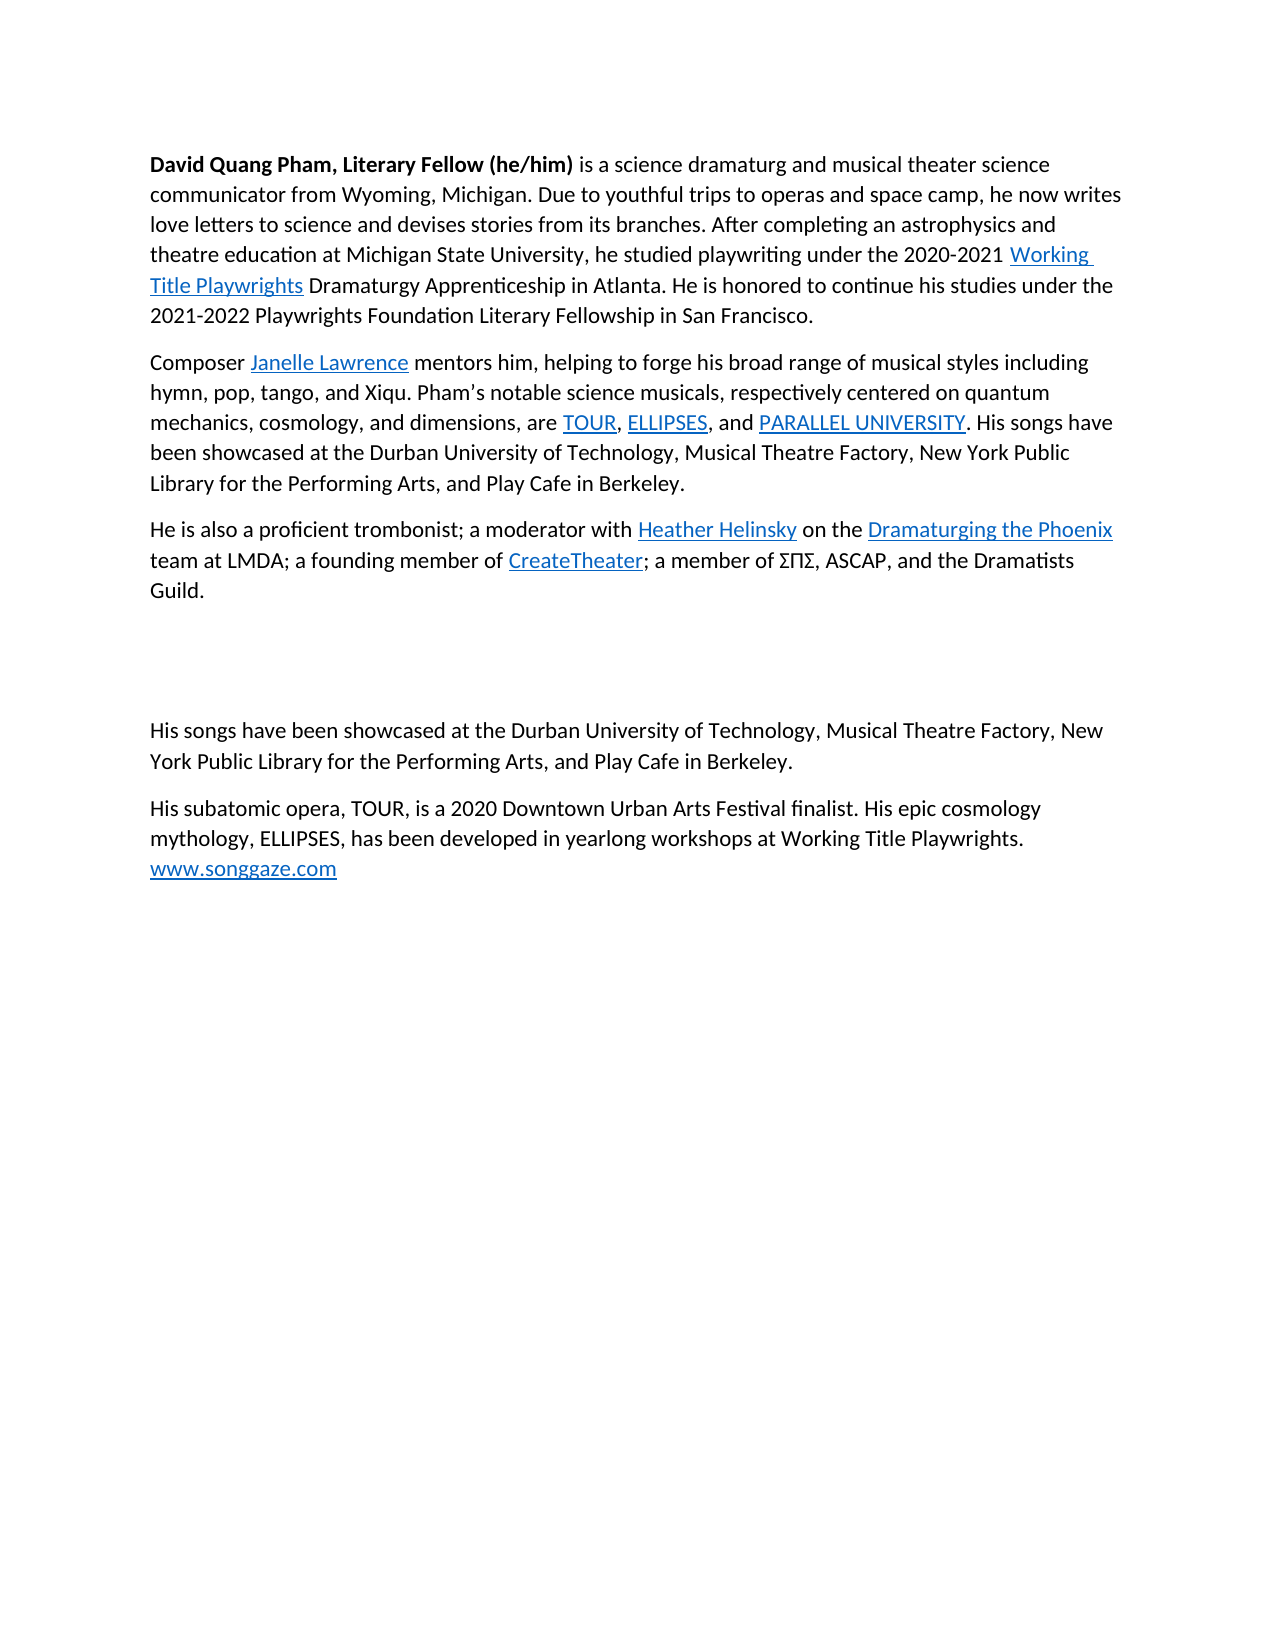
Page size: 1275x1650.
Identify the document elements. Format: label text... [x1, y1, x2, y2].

text Composer Janelle Lawrence mentors him, helping to forge his broad range of musical styles including hymn, pop, tango, and Xiqu. Pham’s notable science musicals, respectively centered on quantum mechanics, cosmology, and dimensions, are TOUR, ELLIPSES, and PARALLEL UNIVERSITY. His songs have been showcased at the Durban University of Technology, Musical Theatre Factory, New York Public Library for the Performing Arts, and Play Cafe in Berkeley. [150, 348, 1125, 497]
text His subatomic opera, TOUR, is a 2020 Downtown Urban Arts Festival finalist. His epic cosmology mythology, ELLIPSES, has been developed in yearlong workshops at Working Title Playwrights. www.songgaze.com [150, 794, 1125, 882]
text David Quang Pham, Literary Fellow (he/him) is a science dramaturg and musical theater science communicator from Wyoming, Michigan. Due to youthful trips to operas and space camp, he now writes love letters to science and devises stories from its branches. After completing an astrophysics and theatre education at Michigan State University, he studied playwriting under the 2020-2021 Working Title Playwrights Dramaturgy Apprenticeship in Atlanta. He is honored to continue his studies under the 2021-2022 Playwrights Foundation Literary Fellowship in San Francisco. [150, 150, 1125, 329]
text His songs have been showcased at the Durban University of Technology, Musical Theatre Factory, New York Public Library for the Performing Arts, and Play Cafe in Berkeley. [150, 717, 1125, 775]
text He is also a proficient trombonist; a moderator with Heather Helinsky on the Dramaturging the Phoenix team at LMDA; a founding member of CreateTheater; a member of ΣΠΣ, ASCAP, and the Dramatists Guild. [150, 516, 1125, 604]
